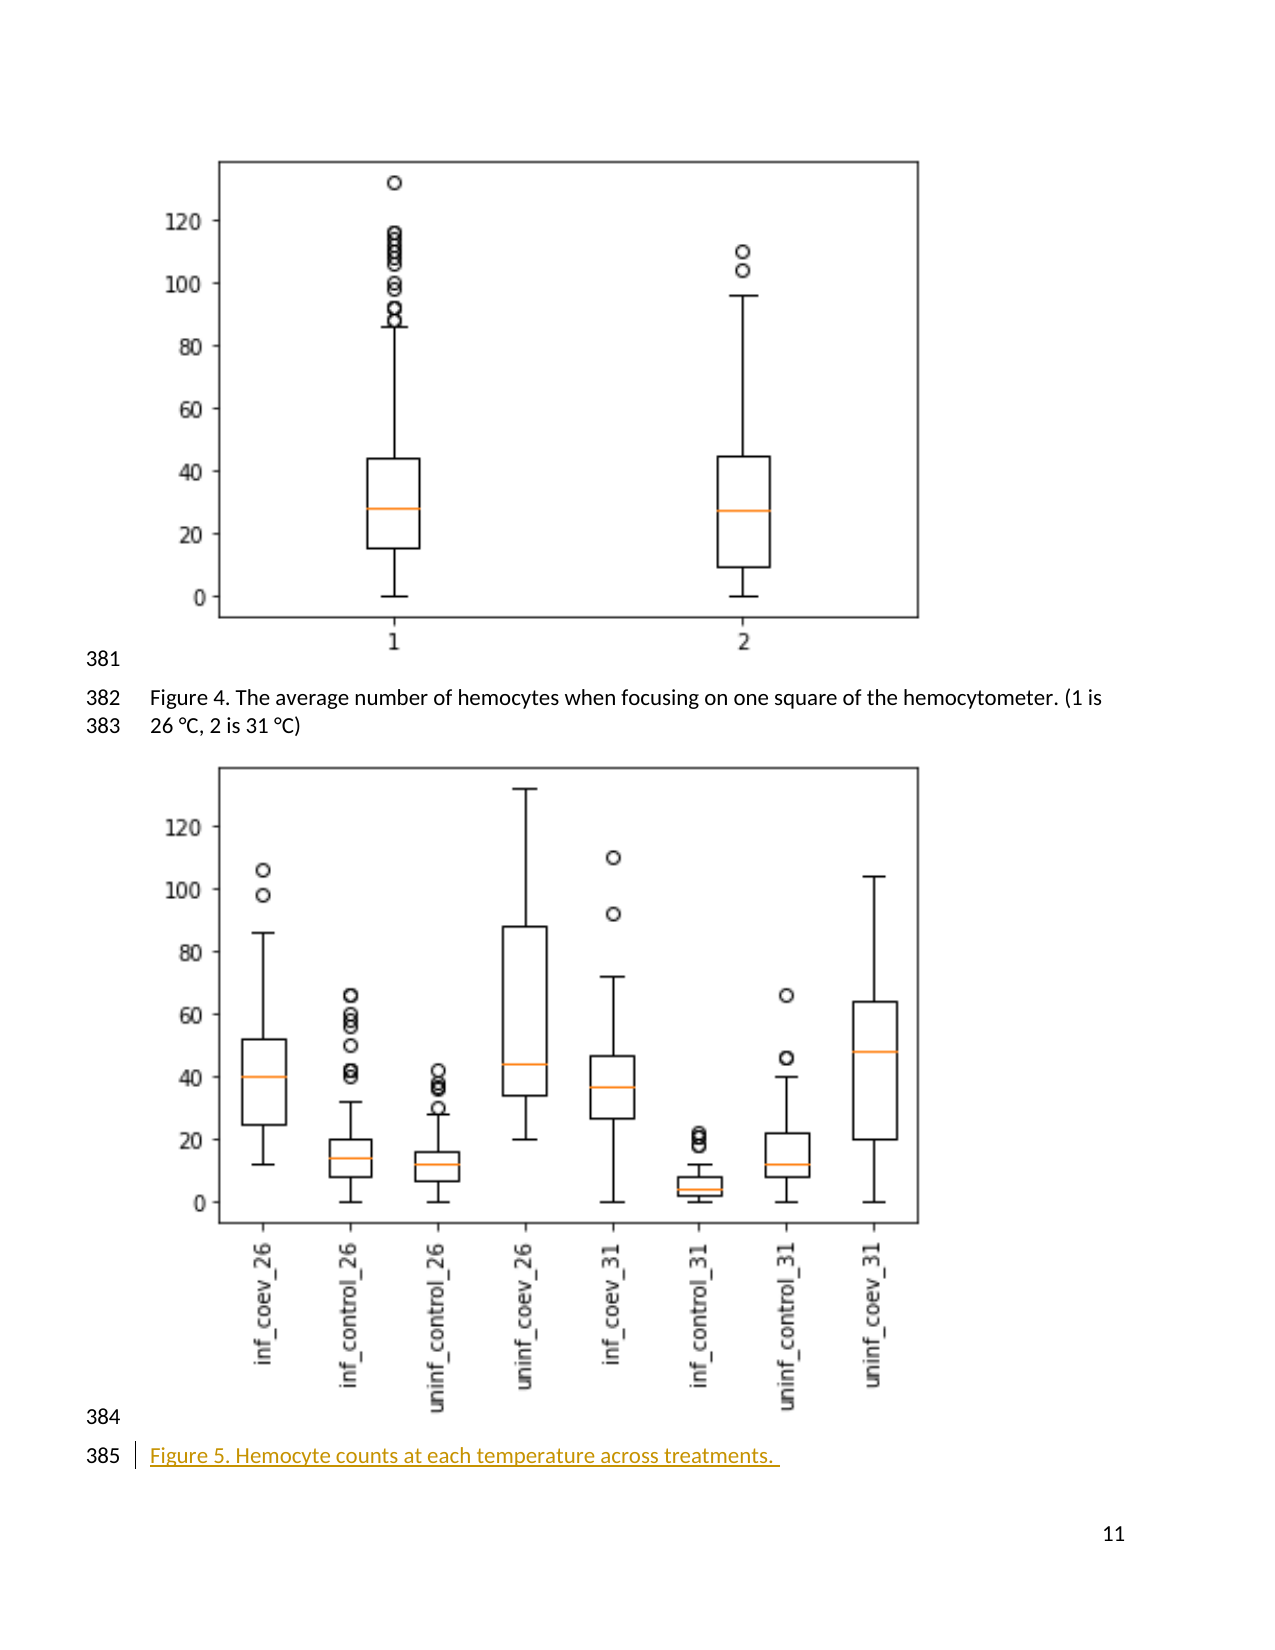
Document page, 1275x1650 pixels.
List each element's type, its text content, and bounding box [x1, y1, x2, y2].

picture [150, 150, 932, 667]
picture [150, 756, 932, 1425]
text Figure 4. The average number of hemocytes when focusing on one square of the hemocytometer. (1 is 26 °C, 2 is 31 °C) [150, 683, 1125, 739]
